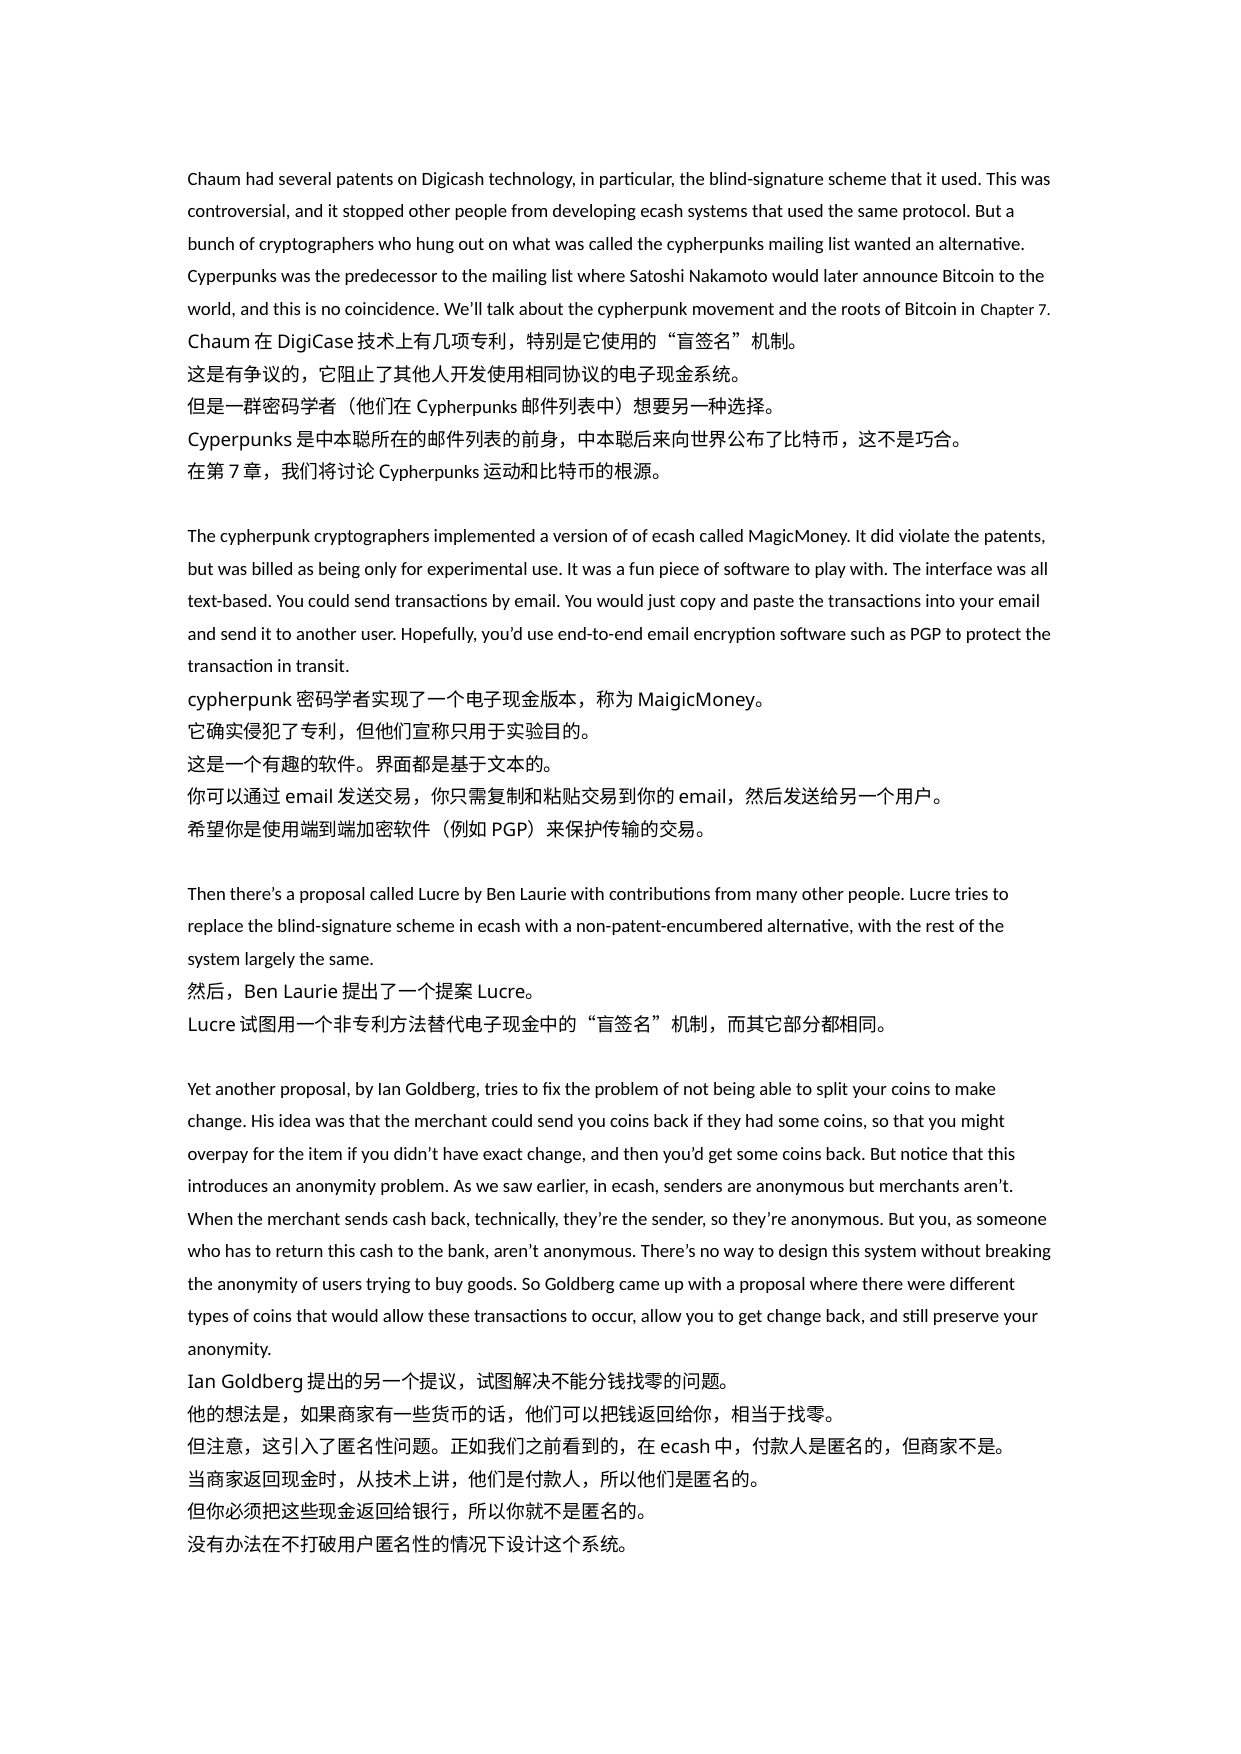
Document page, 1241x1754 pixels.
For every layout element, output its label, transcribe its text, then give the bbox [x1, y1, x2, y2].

text Cyperpunks是中本聪所在的邮件列表的前身，中本聪后来向世界公布了比特币，这不是巧合。 [187, 422, 1053, 454]
text Chaum在DigiCase技术上有几项专利，特别是它使用的“盲签名”机制。 [187, 324, 1053, 357]
text cypherpunk密码学者实现了一个电子现金版本，称为MaigicMoney。 [187, 682, 1053, 714]
text 这是有争议的，它阻止了其他人开发使用相同协议的电子现金系统。 [187, 357, 1053, 389]
text 没有办法在不打破用户匿名性的情况下设计这个系统。 [187, 1527, 1053, 1559]
text 但你必须把这些现金返回给银行，所以你就不是匿名的。 [187, 1494, 1053, 1527]
text 希望你是使用端到端加密软件（例如PGP）来保护传输的交易。 [187, 812, 1053, 844]
text Then there’s a proposal called Lucre by Ben Laurie with contributions from many other people. Lucre tries to replace the blind-signature scheme in ecash with a non-patent-encumbered alternative, with the rest of the system largely the same. [187, 877, 1053, 974]
text 它确实侵犯了专利，但他们宣称只用于实验目的。 [187, 714, 1053, 747]
text 他的想法是，如果商家有一些货币的话，他们可以把钱返回给你，相当于找零。 [187, 1397, 1053, 1429]
text Lucre试图用一个非专利方法替代电子现金中的“盲签名”机制，而其它部分都相同。 [187, 1007, 1053, 1039]
text Yet another proposal, by Ian Goldberg, tries to fix the problem of not being able to split your coins to make change. His idea was that the merchant could send you coins back if they had some coins, so that you might overpay for the item if you didn’t have exact change, and then you’d get some coins back. But notice that this introduces an anonymity problem. As we saw earlier, in ecash, senders are anonymous but merchants aren’t. When the merchant sends cash back, technically, they’re the sender, so they’re anonymous. But you, as someone who has to return this cash to the bank, aren’t anonymous. There’s no way to design this system without breaking the anonymity of users trying to buy goods. So Goldberg came up with a proposal where there were different types of coins that would allow these transactions to occur, allow you to get change back, and still preserve your anonymity. [187, 1072, 1053, 1364]
text The cypherpunk cryptographers implemented a version of of ecash called MagicMoney. It did violate the patents, but was billed as being only for experimental use. It was a fun piece of software to play with. The interface was all text-based. You could send transactions by email. You would just copy and paste the transactions into your email and send it to another user. Hopefully, you’d use end-to-end email encryption software such as PGP to protect the transaction in transit. [187, 519, 1053, 682]
text 当商家返回现金时，从技术上讲，他们是付款人，所以他们是匿名的。 [187, 1462, 1053, 1494]
text Chaum had several patents on Digicash technology, in particular, the blind-signature scheme that it used. This was controversial, and it stopped other people from developing ecash systems that used the same protocol. But a bunch of cryptographers who hung out on what was called the cypherpunks mailing list wanted an alternative. Cyperpunks was the predecessor to the mailing list where Satoshi Nakamoto would later announce Bitcoin to the world, and this is no coincidence. We’ll talk about the cypherpunk movement and the roots of Bitcoin in Chapter 7. [187, 162, 1053, 324]
text Ian Goldberg提出的另一个提议，试图解决不能分钱找零的问题。 [187, 1364, 1053, 1397]
text 你可以通过email发送交易，你只需复制和粘贴交易到你的email，然后发送给另一个用户。 [187, 779, 1053, 812]
text 但是一群密码学者（他们在Cypherpunks邮件列表中）想要另一种选择。 [187, 389, 1053, 422]
text 然后，Ben Laurie提出了一个提案Lucre。 [187, 974, 1053, 1007]
text 在第7章，我们将讨论Cypherpunks运动和比特币的根源。 [187, 454, 1053, 487]
text 这是一个有趣的软件。界面都是基于文本的。 [187, 747, 1053, 779]
text 但注意，这引入了匿名性问题。正如我们之前看到的，在ecash中，付款人是匿名的，但商家不是。 [187, 1429, 1053, 1462]
